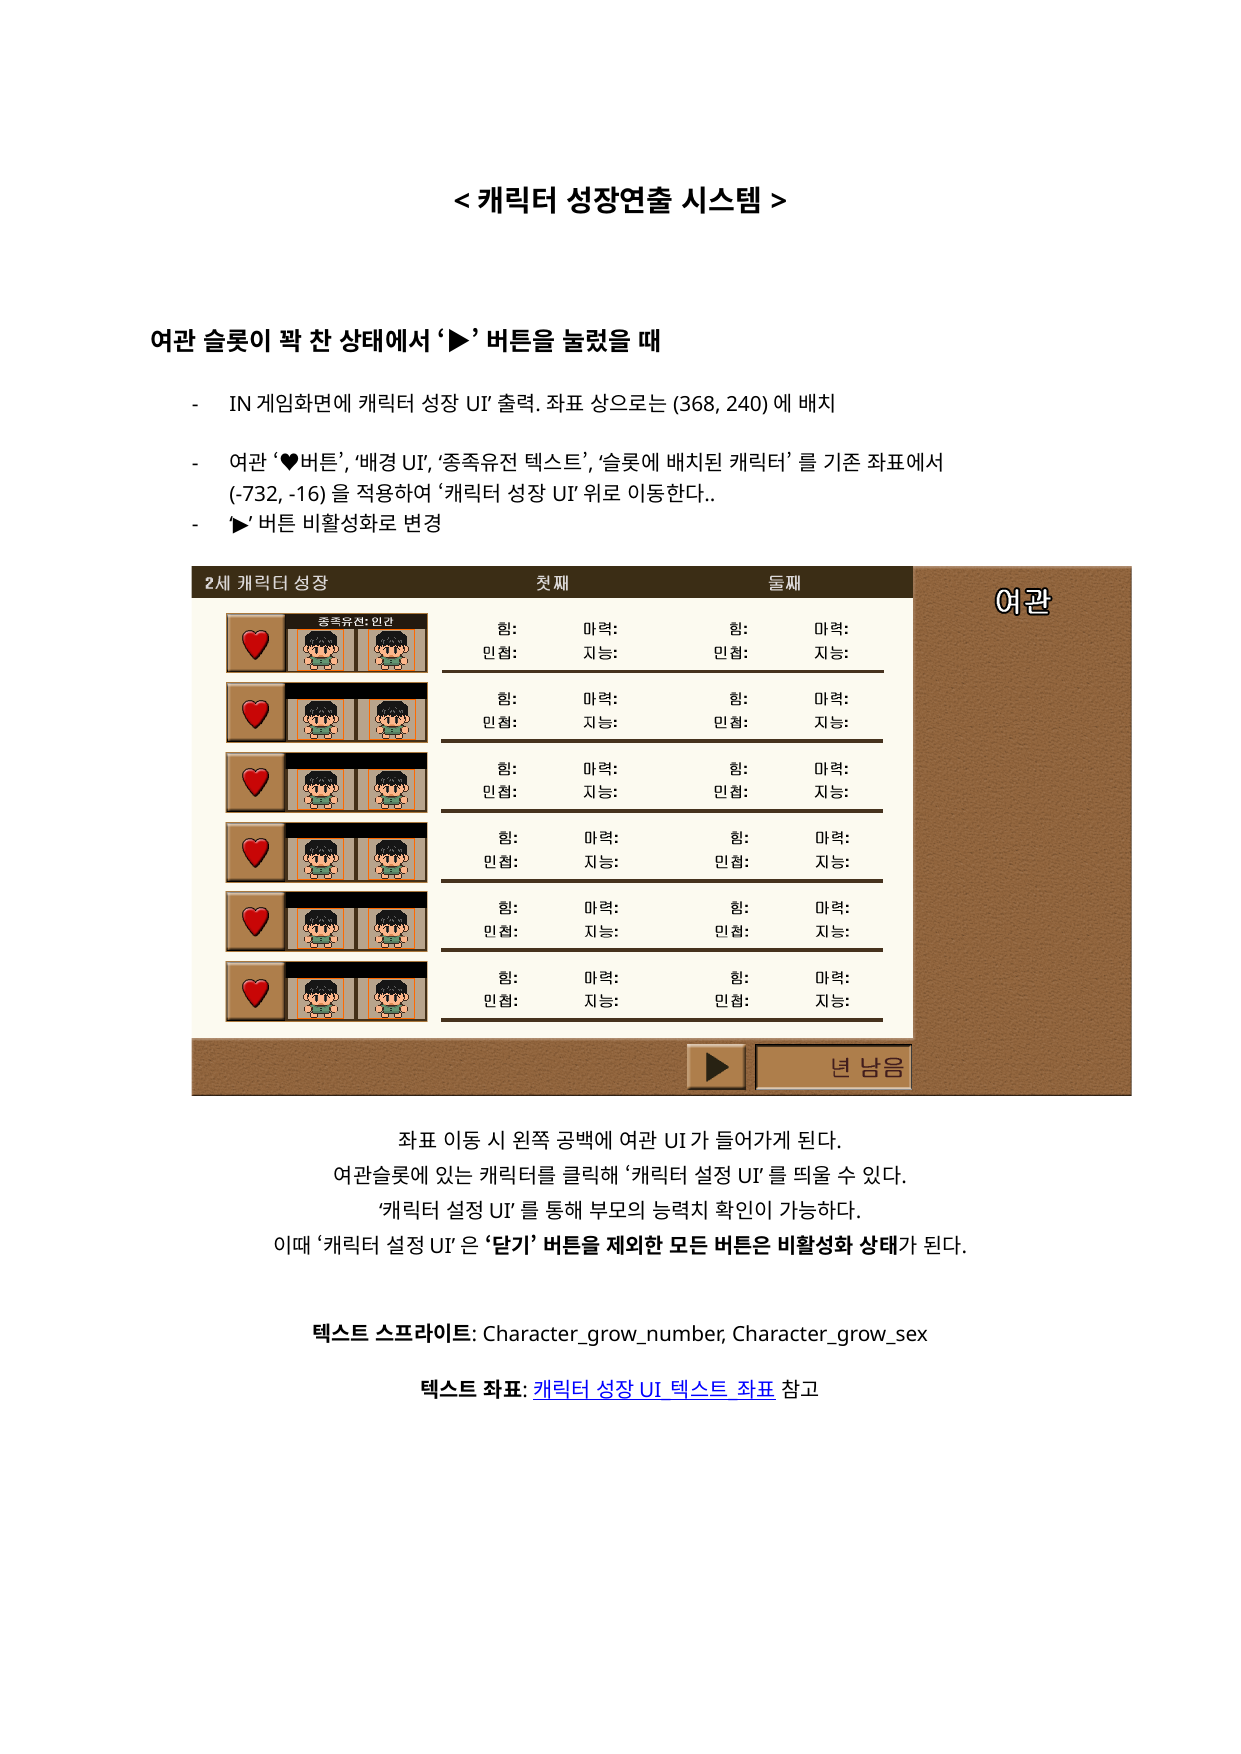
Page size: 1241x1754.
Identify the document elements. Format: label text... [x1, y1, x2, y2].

text < 캐릭터 성장연출 시스템 > [150, 177, 1090, 219]
text ‘캐릭터 설정UI’ 를 통해 부모의 능력치 확인이 가능하다. [150, 1194, 1090, 1224]
text 여관슬롯에 있는 캐릭터를 클릭해 ‘캐릭터 설정UI’ 를 띄울 수 있다. [150, 1159, 1090, 1190]
text (-732, -16) 을 적용하여 ‘캐릭터 성장 UI’ 위로 이동한다.. [192, 477, 1090, 507]
text 이때 ‘캐릭터 설정UI’ 은 ‘닫기’ 버튼을 제외한 모든 버튼은 비활성화 상태가 된다. [150, 1229, 1090, 1259]
list 여관 ‘♥버튼’, ‘배경UI’, ‘종족유전 텍스트’, ‘슬롯에 배치된 캐릭터’ 를 기존 좌표에서 [192, 446, 1090, 477]
text 좌표 이동 시 왼쪽 공백에 여관 UI가 들어가게 된다. [150, 1124, 1090, 1155]
text 텍스트 스프라이트: Character_grow_number, Character_grow_sex [150, 1317, 1090, 1347]
text 여관 슬롯이 꽉 찬 상태에서 ‘▶’ 버튼을 눌렀을 때 [150, 322, 1090, 358]
text 텍스트 좌표: 캐릭터 성장UI_텍스트_좌표 참고 [150, 1373, 1090, 1403]
list ‘▶’ 버튼 비활성화로 변경 [192, 507, 1090, 537]
list IN게임화면에 캐릭터 성장 UI’ 출력. 좌표 상으로는 (368, 240) 에 배치 [192, 387, 1090, 417]
picture [191, 566, 1132, 1096]
